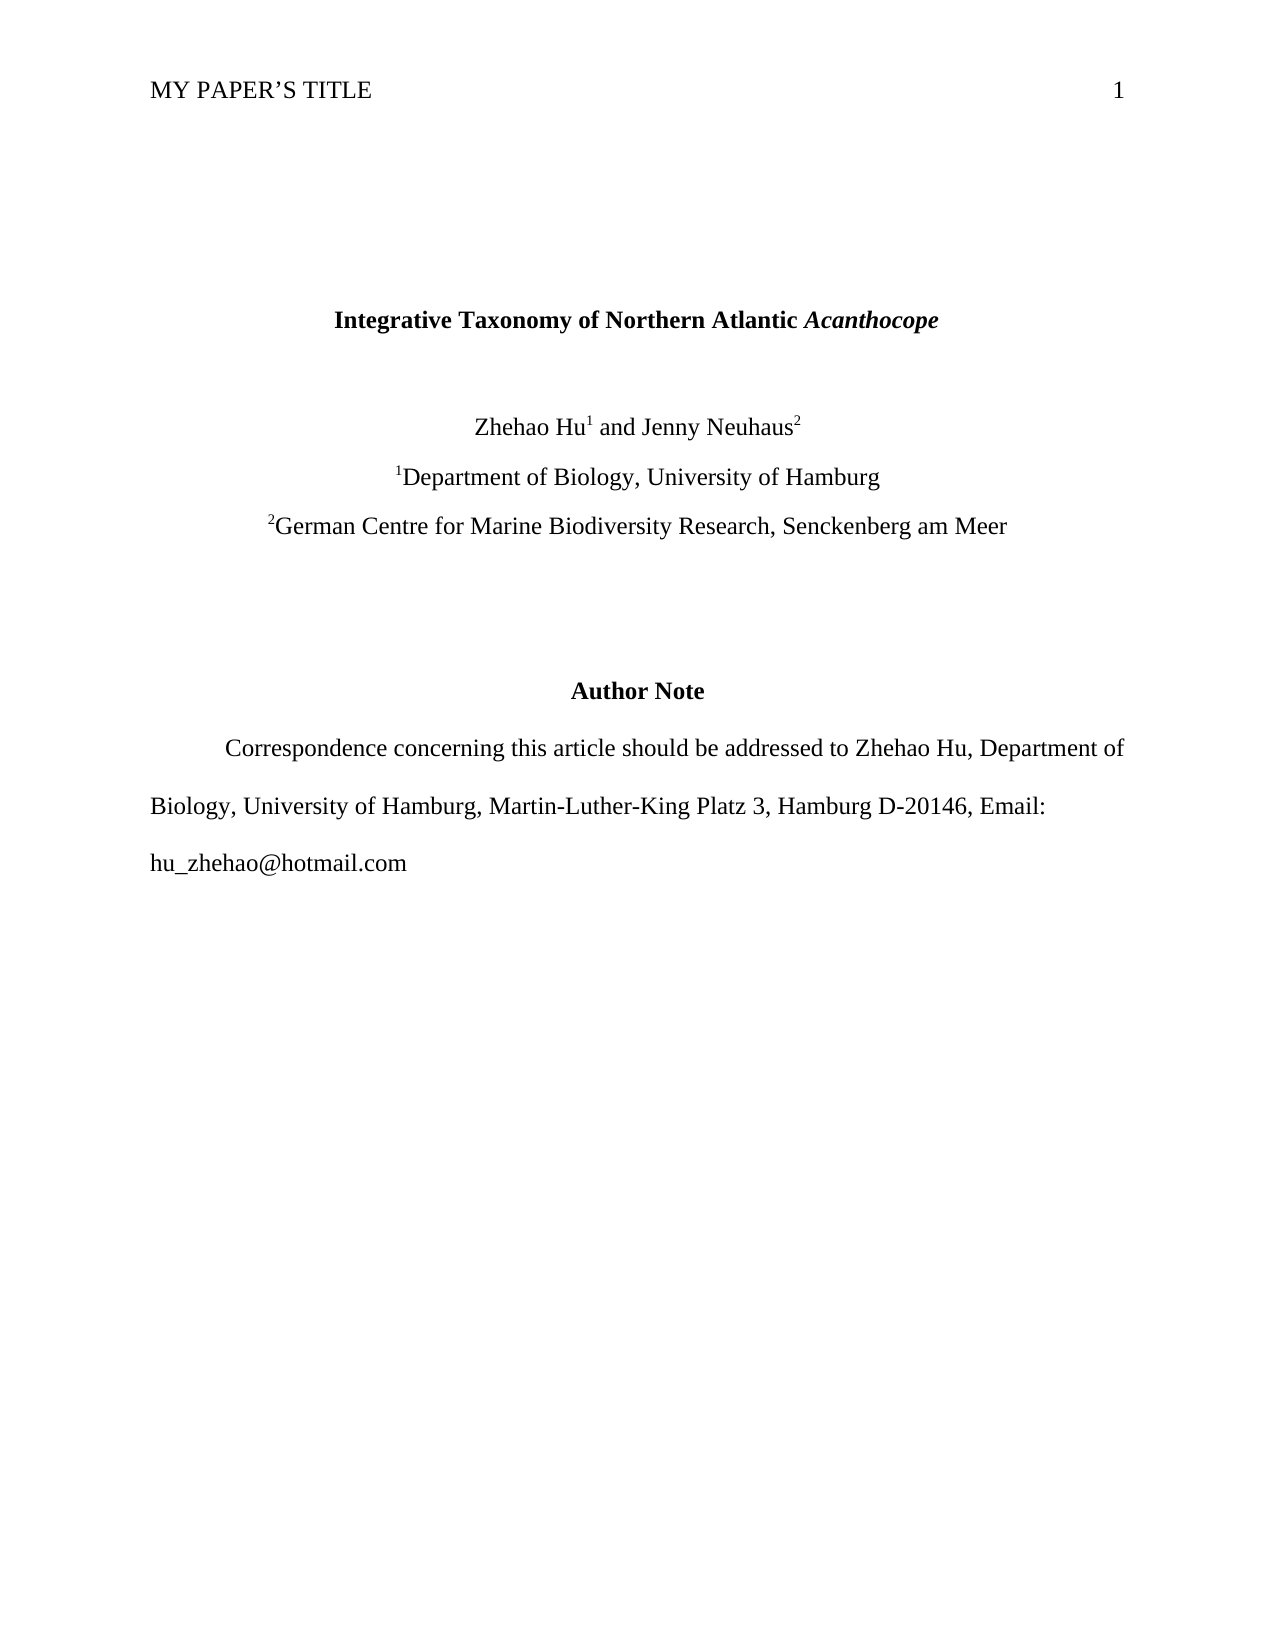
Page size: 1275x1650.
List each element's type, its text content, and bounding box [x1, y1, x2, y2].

subtitle Integrative Taxonomy of Northern Atlantic Acanthocope [150, 305, 1125, 334]
subtitle Author Note [150, 676, 1125, 704]
text Zhehao Hu1 and Jenny Neuhaus2 [150, 412, 1125, 441]
text Correspondence concerning this article should be addressed to Zhehao Hu, Department of Biology, University of Hamburg, Martin-Luther-King Platz 3, Hamburg D-20146, Email: hu_zhehao@hotmail.com [150, 733, 1125, 877]
text 1Department of Biology, University of Hamburg [150, 462, 1125, 490]
text 2German Centre for Marine Biodiversity Research, Senckenberg am Meer [150, 511, 1125, 540]
